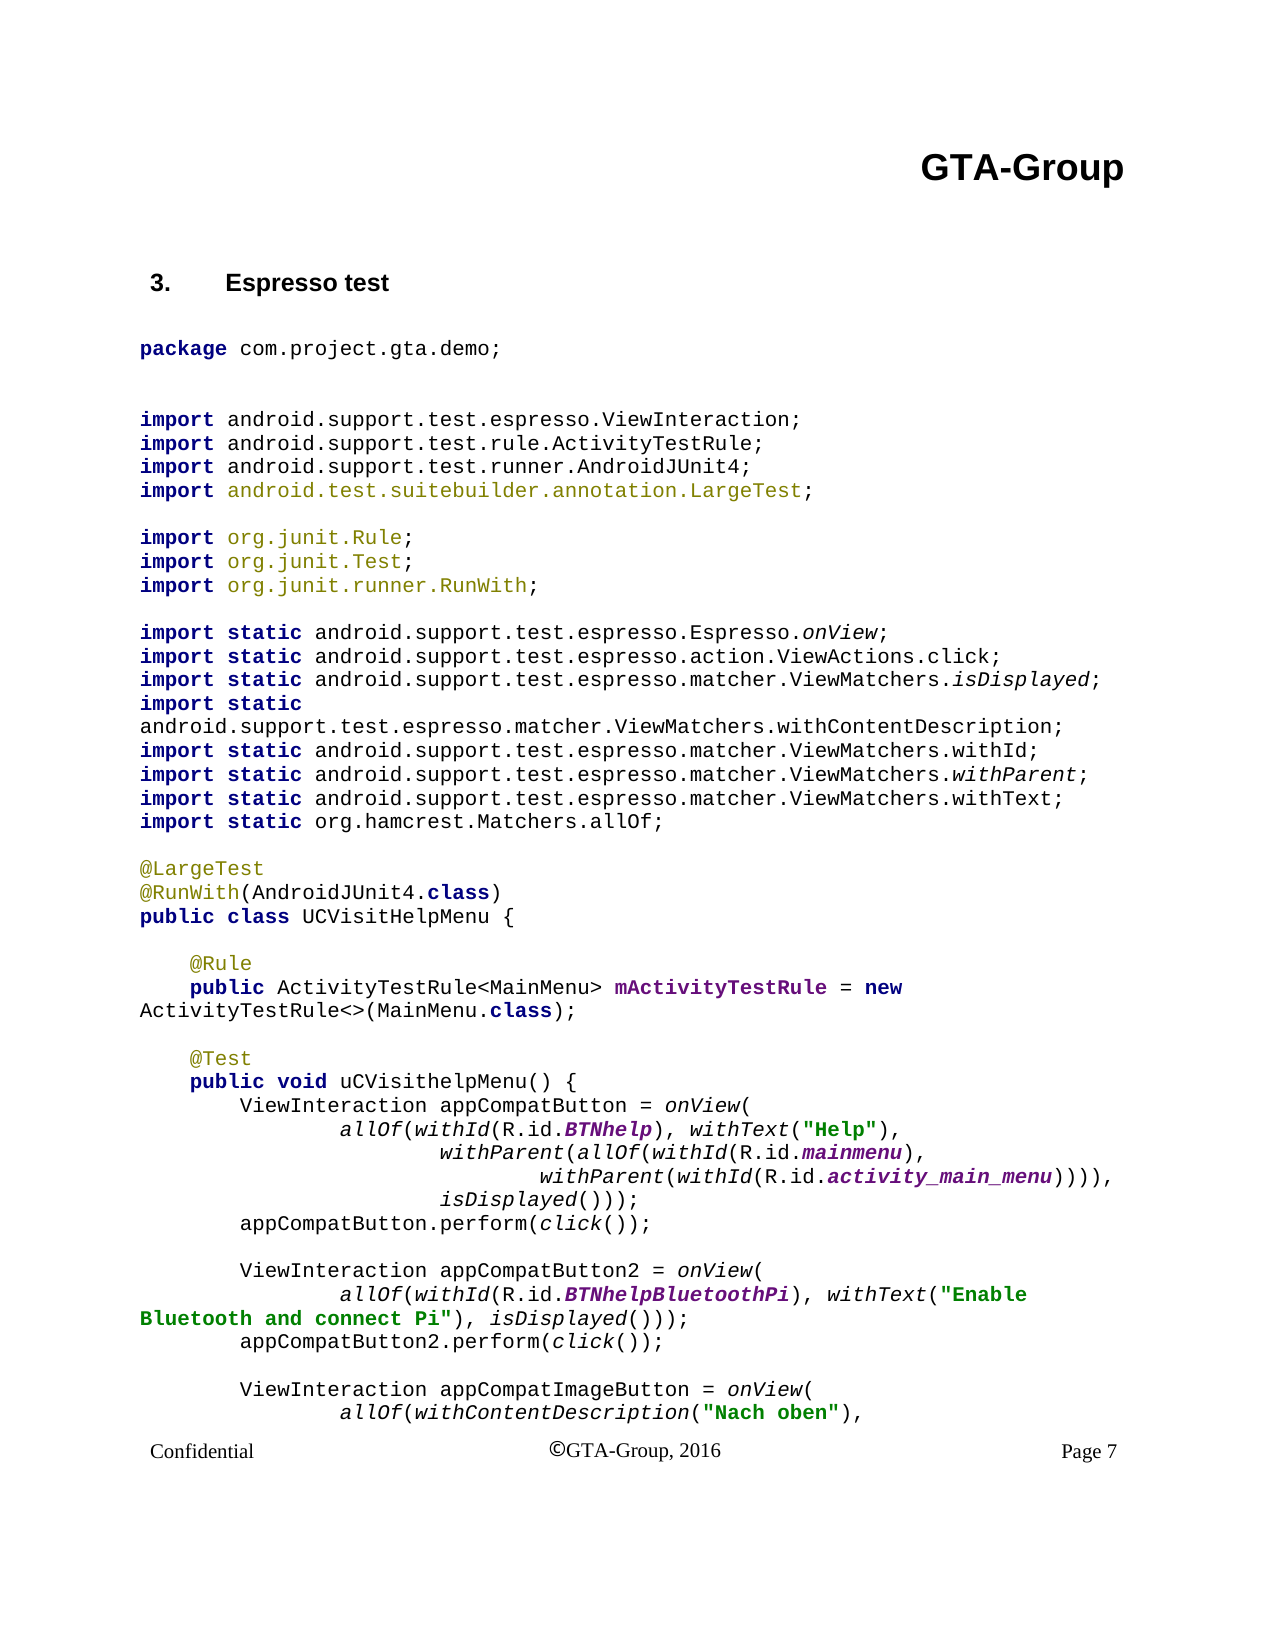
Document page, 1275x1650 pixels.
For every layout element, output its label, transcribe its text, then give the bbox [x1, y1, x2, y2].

text 3. Espresso test [150, 268, 1135, 297]
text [139, 338, 1135, 1426]
